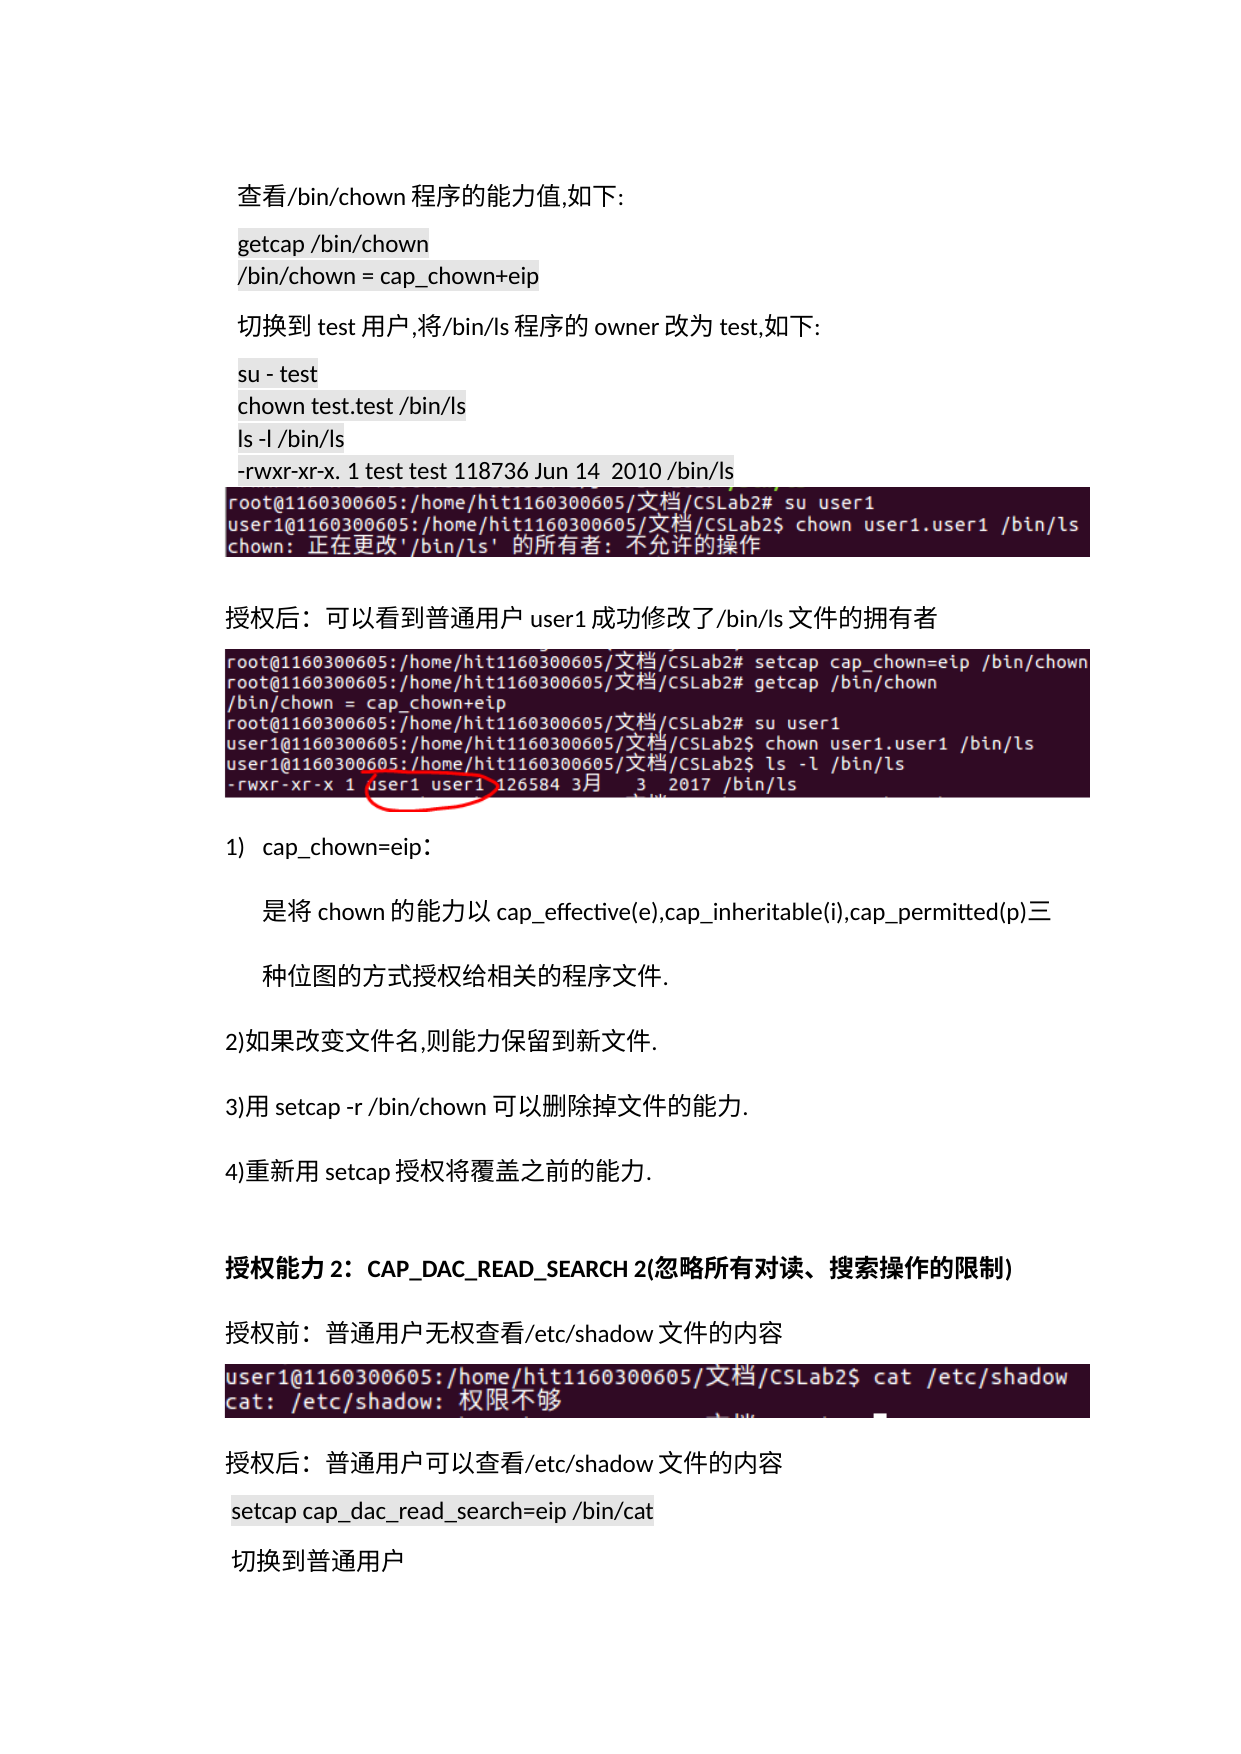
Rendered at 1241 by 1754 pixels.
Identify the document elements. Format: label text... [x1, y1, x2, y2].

text getcap /bin/chown [187, 227, 1053, 259]
text 授权后：普通用户可以查看/etc/shadow文件的内容 [225, 1429, 1053, 1494]
text 切换到普通用户 [187, 1527, 1053, 1592]
text setcap cap_dac_read_search=eip /bin/cat [187, 1494, 1053, 1527]
text 查看/bin/chown程序的能力值,如下: [187, 162, 1053, 227]
text su - test [187, 357, 1053, 389]
picture [224, 649, 1090, 812]
text 切换到test用户,将/bin/ls程序的owner改为test,如下: [187, 292, 1053, 357]
text 授权后：可以看到普通用户user1成功修改了/bin/ls文件的拥有者 [225, 584, 1053, 649]
text 是将chown的能力以cap_effective(e),cap_inheritable(i),cap_permitted(p)三种位图的方式授权给相关的程序文件. [262, 877, 1053, 1007]
picture [224, 1364, 1090, 1418]
text 授权前：普通用户无权查看/etc/shadow文件的内容 [225, 1299, 1053, 1364]
text 4)重新用setcap授权将覆盖之前的能力. [225, 1137, 1053, 1202]
text chown test.test /bin/ls [187, 389, 1053, 422]
list cap_chown=eip： [225, 812, 1053, 877]
picture [224, 487, 1090, 557]
text 2)如果改变文件名,则能力保留到新文件. [225, 1007, 1053, 1072]
text -rwxr-xr-x. 1 test test 118736 Jun 14 2010 /bin/ls [187, 454, 1053, 487]
text 3)用setcap -r /bin/chown可以删除掉文件的能力. [225, 1072, 1053, 1137]
text /bin/chown = cap_chown+eip [187, 259, 1053, 292]
text ls -l /bin/ls [187, 422, 1053, 454]
text 授权能力2：CAP_DAC_READ_SEARCH 2(忽略所有对读、搜索操作的限制) [225, 1234, 1053, 1299]
